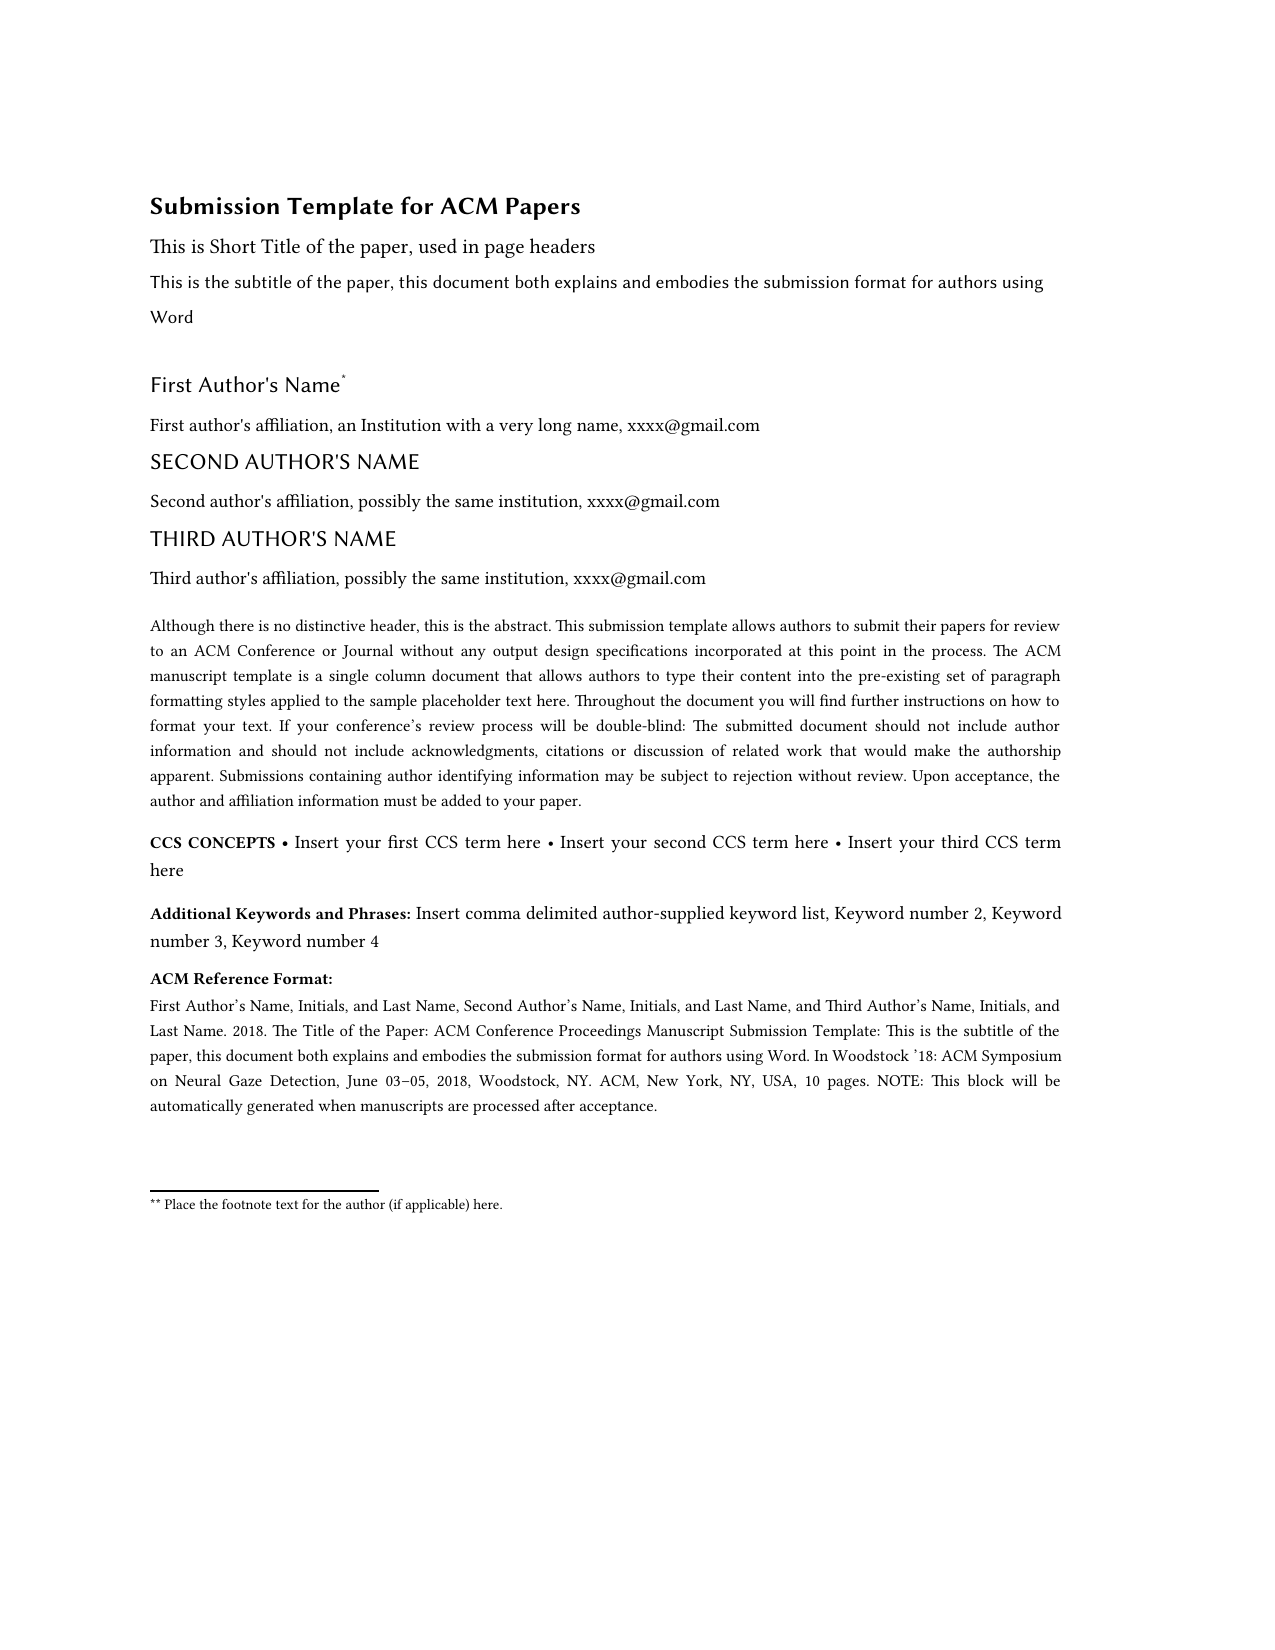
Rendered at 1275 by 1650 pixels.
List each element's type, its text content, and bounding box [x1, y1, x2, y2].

text Third author's affiliation, possibly the same institution, xxxx@gmail.com [150, 558, 1062, 589]
text Additional Keywords and Phrases: Insert comma delimited author-supplied keyword list, Keyword number 2, Keyword number 3, Keyword number 4 [150, 896, 1062, 952]
subtitle This is the subtitle of the paper, this document both explains and embodies the submission format for authors using Word [150, 258, 1062, 328]
text CCS CONCEPTS • Insert your first CCS term here • Insert your second CCS term here • Insert your third CCS term here [150, 825, 1062, 881]
text Second Author's Name [150, 442, 1062, 475]
text First Author’s Name, Initials, and Last Name, Second Author’s Name, Initials, and Last Name, and Third Author’s Name, Initials, and Last Name. 2018. The Title of the Paper: ACM Conference Proceedings Manuscript Submission Template: This is the subtitle of the paper, this document both explains and embodies the submission format for authors using Word. In Woodstock ’18: ACM Symposium on Neural Gaze Detection, June 03–05, 2018, Woodstock, NY. ACM, New York, NY, USA, 10 pages. NOTE: This block will be automatically generated when manuscripts are processed after acceptance. [150, 991, 1062, 1116]
text Although there is no distinctive header, this is the abstract. This submission template allows authors to submit their papers for review to an ACM Conference or Journal without any output design specifications incorporated at this point in the process. The ACM manuscript template is a single column document that allows authors to type their content into the pre-existing set of paragraph formatting styles applied to the sample placeholder text here. Throughout the document you will find further instructions on how to format your text. If your conference’s review process will be double-blind: The submitted document should not include author information and should not include acknowledgments, citations or discussion of related work that would make the authorship apparent. Submissions containing author identifying information may be subject to rejection without review. Upon acceptance, the author and affiliation information must be added to your paper. [150, 610, 1062, 810]
text ACM Reference Format: [150, 968, 1062, 988]
text First author's affiliation, an Institution with a very long name, xxxx@gmail.com [150, 405, 1062, 436]
title Submission Template for ACM Papers [150, 183, 1062, 221]
text Third Author's Name [150, 519, 1062, 552]
text Second author's affiliation, possibly the same institution, xxxx@gmail.com [150, 482, 1062, 512]
title This is Short Title of the paper, used in page headers [150, 221, 1062, 258]
text First Author's Name* [150, 365, 1062, 398]
